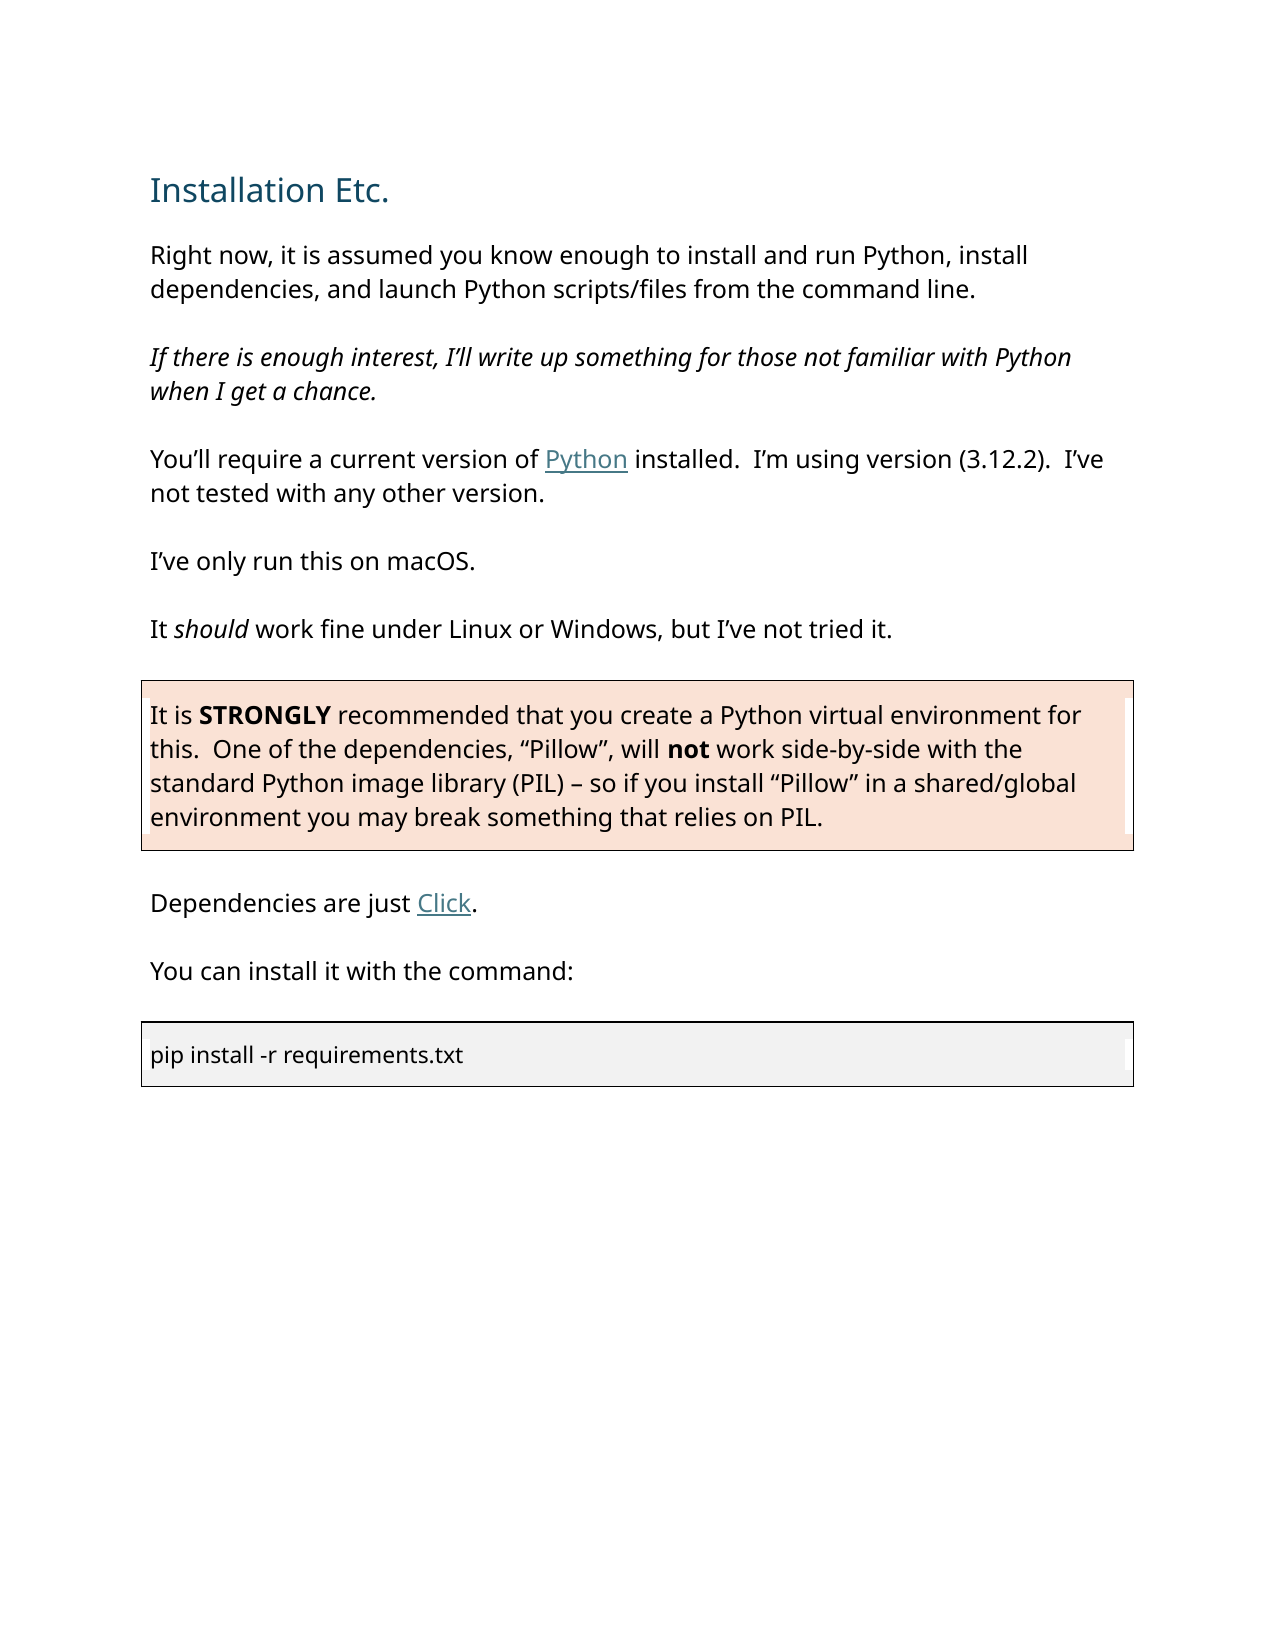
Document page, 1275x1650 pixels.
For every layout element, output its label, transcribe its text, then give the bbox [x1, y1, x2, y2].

text If there is enough interest, I’ll write up something for those not familiar with Python when I get a chance. [150, 340, 1125, 408]
text It should work fine under Linux or Windows, but I’ve not tried it. [150, 612, 1125, 646]
text It is STRONGLY recommended that you create a Python virtual environment for this. One of the dependencies, “Pillow”, will not work side-by-side with the standard Python image library (PIL) – so if you install “Pillow” in a shared/global environment you may break something that relies on PIL. [150, 698, 1125, 831]
text You can install it with the command: [150, 953, 1125, 987]
text You’ll require a current version of Python installed. I’m using version (3.12.2). I’ve not tested with any other version. [150, 442, 1125, 510]
text pip install -r requirements.txt [150, 1039, 1125, 1067]
text I’ve only run this on macOS. [150, 544, 1125, 578]
text Right now, it is assumed you know enough to install and run Python, install dependencies, and launch Python scripts/files from the command line. [150, 237, 1125, 306]
subtitle Installation Etc. [150, 167, 1125, 212]
text Dependencies are just Click. [150, 885, 1125, 919]
